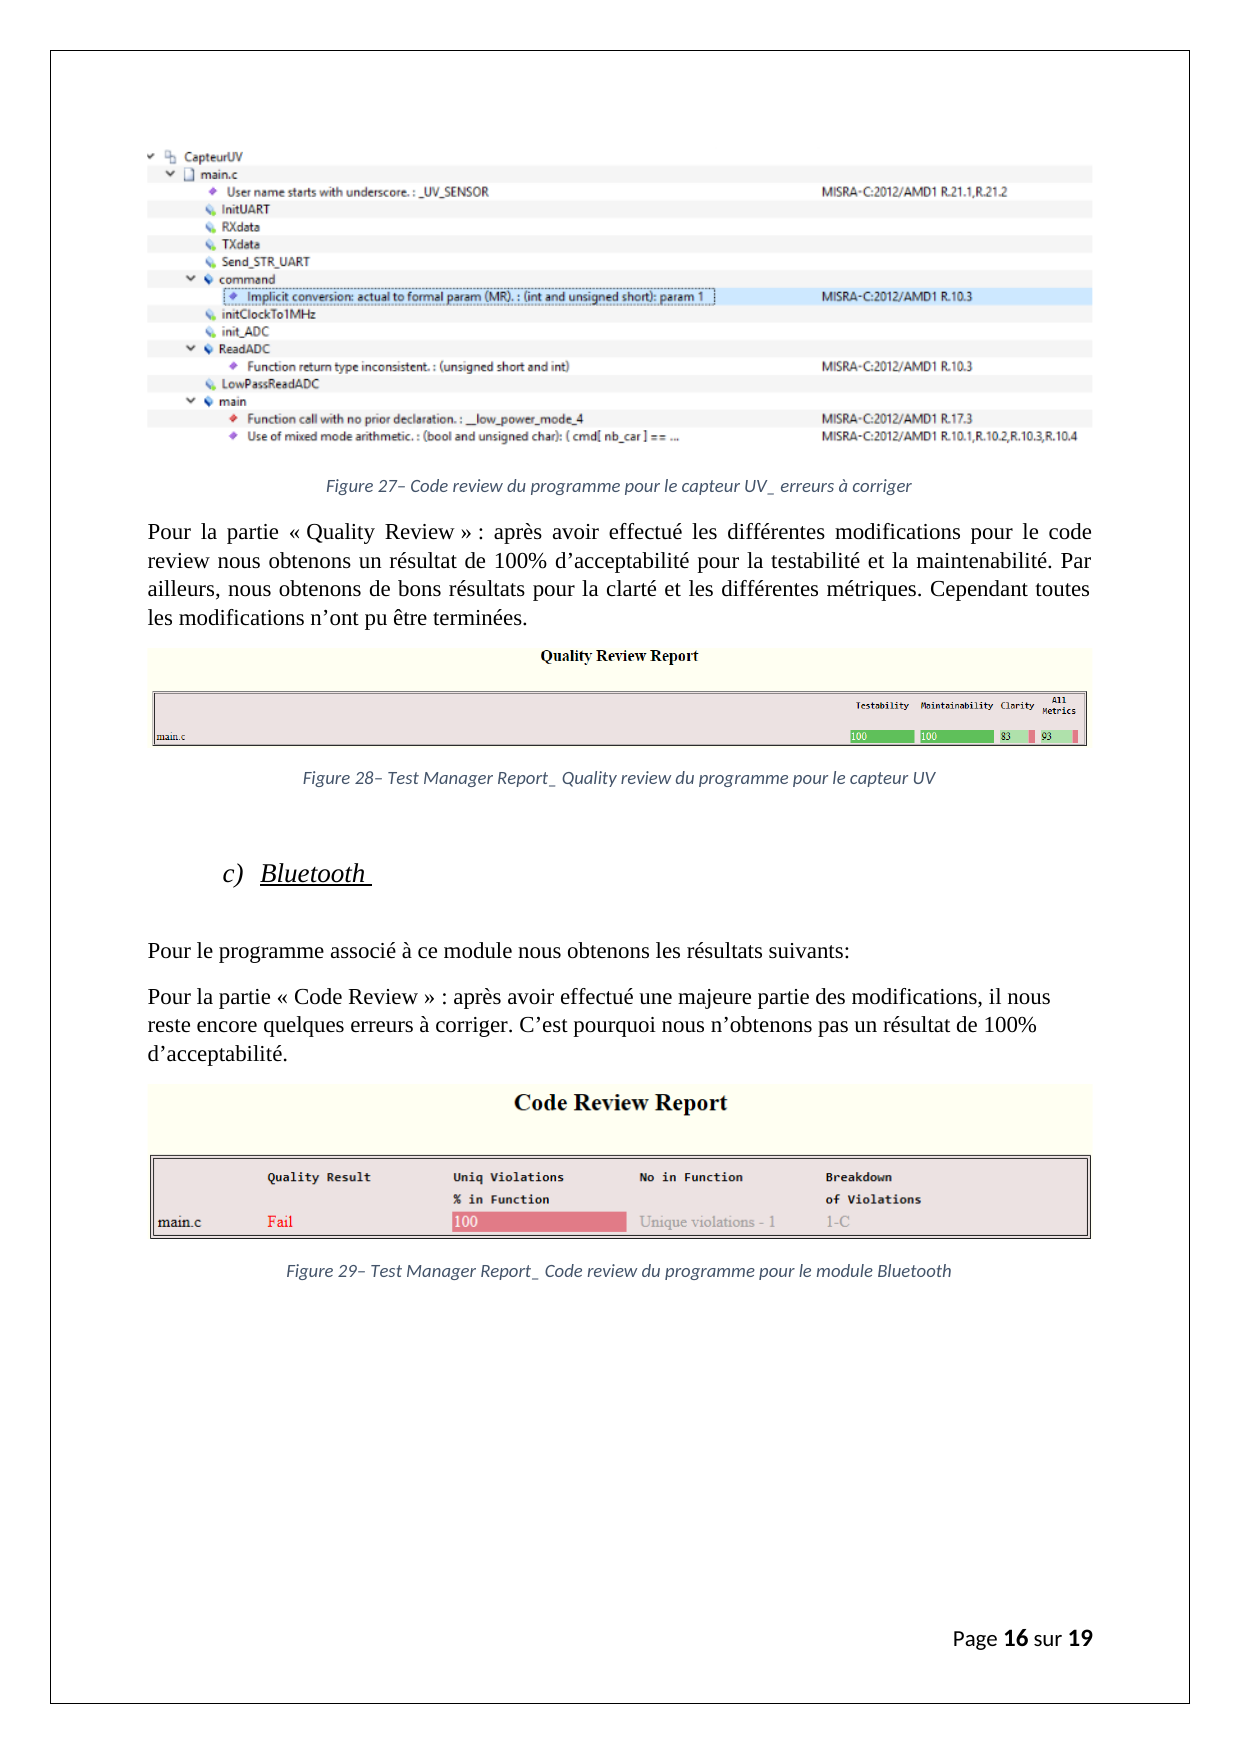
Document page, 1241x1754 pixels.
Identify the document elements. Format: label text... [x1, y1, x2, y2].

subtitle Bluetooth [222, 857, 1093, 888]
picture [147, 147, 1093, 456]
text Pour le programme associé à ce module nous obtenons les résultats suivants: [147, 938, 1093, 964]
picture [147, 1084, 1093, 1239]
text Pour la partie « Code Review » : après avoir effectué une majeure partie des modifications, il nous reste encore quelques erreurs à corriger. C’est pourquoi nous n’obtenons pas un résultat de 100% d’acceptabilité. [147, 983, 1093, 1066]
text Figure 27– Code review du programme pour le capteur UV_ erreurs à corriger [147, 474, 1093, 497]
text Figure 29– Test Manager Report_ Code review du programme pour le module Bluetooth [147, 1259, 1093, 1282]
picture [147, 648, 1093, 748]
text Figure 28– Test Manager Report_ Quality review du programme pour le capteur UV [147, 767, 1093, 789]
